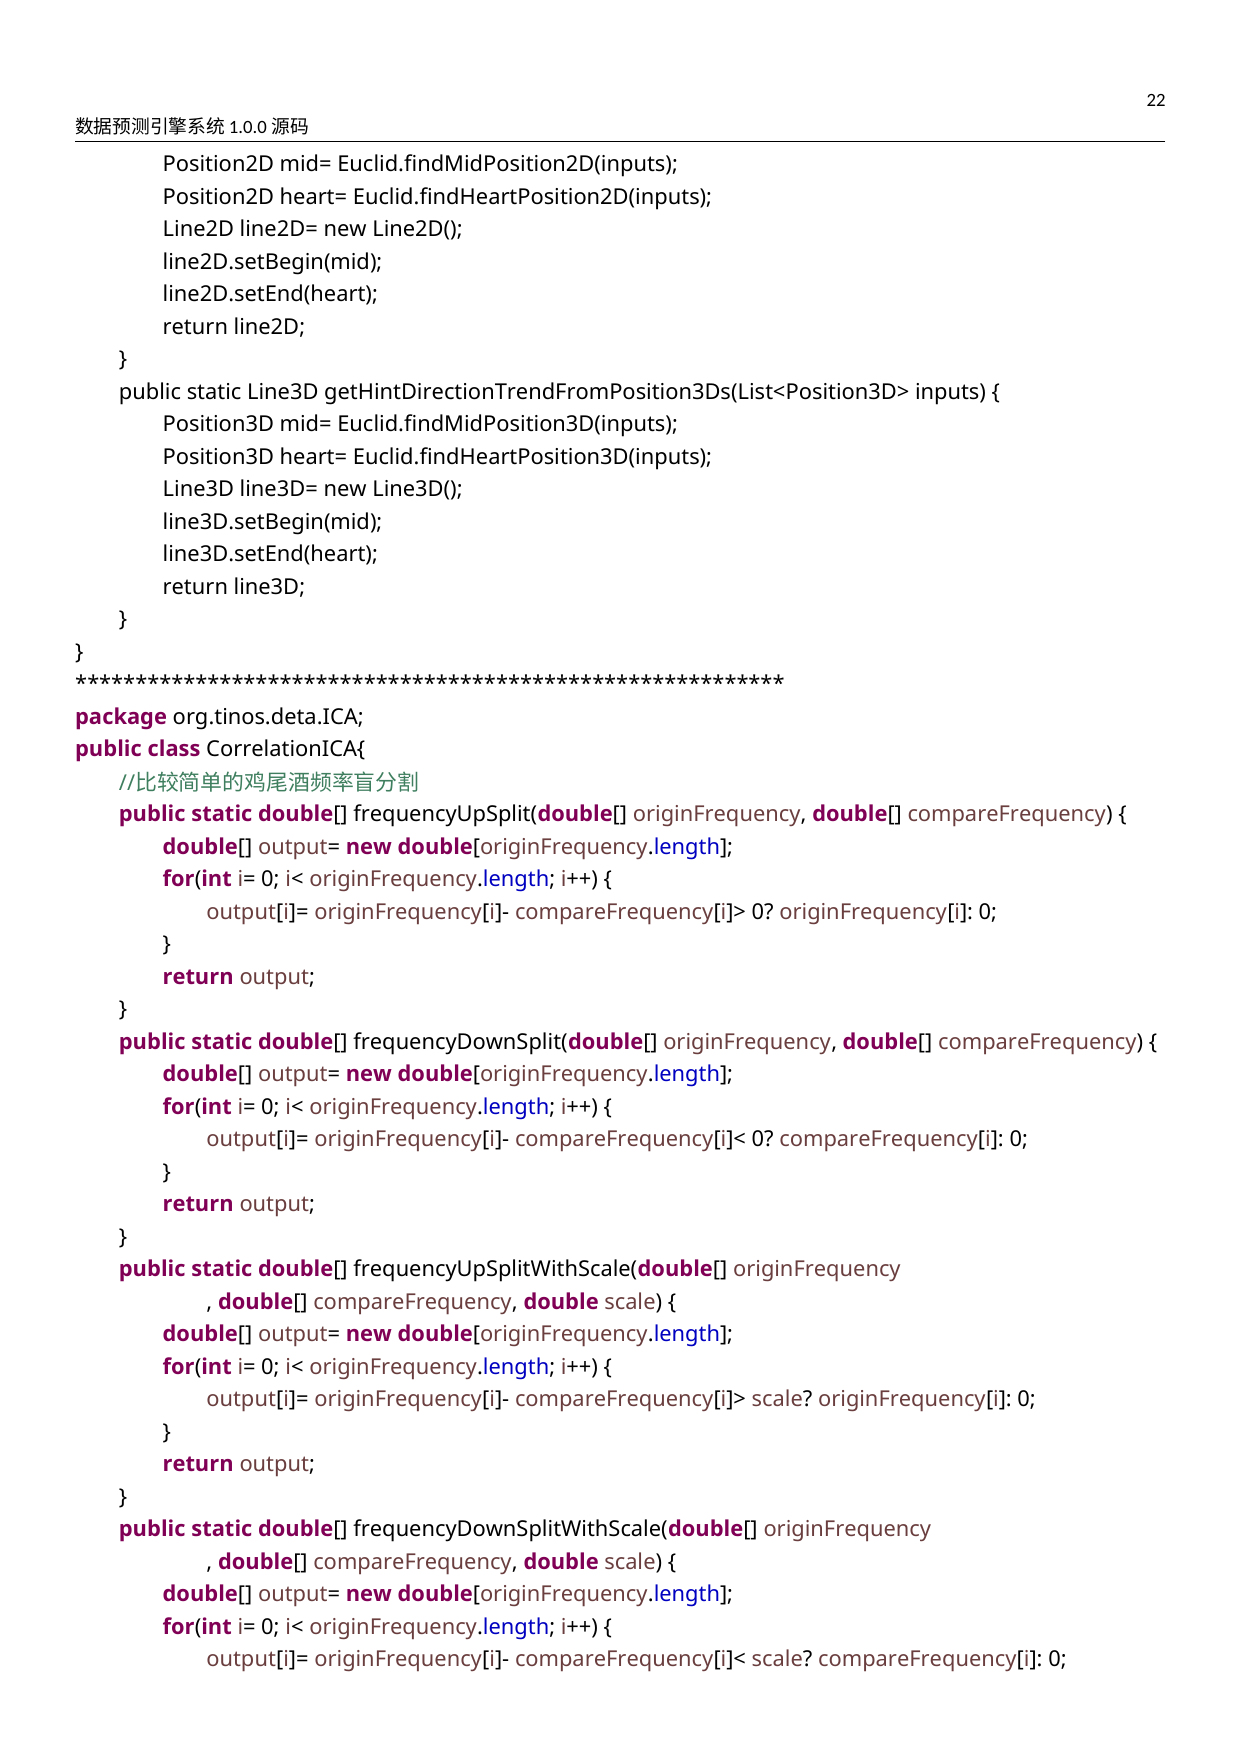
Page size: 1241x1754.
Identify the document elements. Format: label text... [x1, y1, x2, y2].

text //比较简单的鸡尾酒频率盲分割 [75, 764, 1165, 797]
text line2D.setBegin(mid); [75, 244, 1165, 277]
text Position3D heart= Euclid.findHeartPosition3D(inputs); [75, 439, 1165, 472]
text public static Line3D getHintDirectionTrendFromPosition3Ds(List<Position3D> inputs) { [75, 374, 1165, 407]
text for(int i= 0; i< originFrequency.length; i++) { [75, 1609, 1165, 1642]
text Position2D mid= Euclid.findMidPosition2D(inputs); [75, 147, 1165, 179]
text Position2D heart= Euclid.findHeartPosition2D(inputs); [75, 179, 1165, 212]
text output[i]= originFrequency[i]- compareFrequency[i]< scale? compareFrequency[i]: 0; [75, 1642, 1165, 1674]
text public static double[] frequencyDownSplit(double[] originFrequency, double[] compareFrequency) { [75, 1024, 1165, 1057]
text , double[] compareFrequency, double scale) { [75, 1284, 1165, 1317]
text return output; [75, 1447, 1165, 1479]
text Position3D mid= Euclid.findMidPosition3D(inputs); [75, 407, 1165, 439]
text line2D.setEnd(heart); [75, 277, 1165, 309]
text Line2D line2D= new Line2D(); [75, 212, 1165, 244]
text public static double[] frequencyUpSplit(double[] originFrequency, double[] compareFrequency) { [75, 797, 1165, 829]
text } [75, 1219, 1165, 1252]
text line3D.setBegin(mid); [75, 504, 1165, 537]
text } [75, 927, 1165, 959]
text output[i]= originFrequency[i]- compareFrequency[i]> 0? originFrequency[i]: 0; [75, 894, 1165, 927]
text output[i]= originFrequency[i]- compareFrequency[i]> scale? originFrequency[i]: 0; [75, 1382, 1165, 1414]
text } [75, 1479, 1165, 1512]
text output[i]= originFrequency[i]- compareFrequency[i]< 0? compareFrequency[i]: 0; [75, 1122, 1165, 1154]
text for(int i= 0; i< originFrequency.length; i++) { [75, 1089, 1165, 1122]
text double[] output= new double[originFrequency.length]; [75, 1057, 1165, 1089]
text return output; [75, 959, 1165, 992]
text for(int i= 0; i< originFrequency.length; i++) { [75, 862, 1165, 894]
text return line3D; [75, 569, 1165, 602]
text double[] output= new double[originFrequency.length]; [75, 1317, 1165, 1349]
text package org.tinos.deta.ICA; [75, 699, 1165, 732]
text } [75, 342, 1165, 374]
text return output; [75, 1187, 1165, 1219]
text double[] output= new double[originFrequency.length]; [75, 1577, 1165, 1609]
text public static double[] frequencyDownSplitWithScale(double[] originFrequency [75, 1512, 1165, 1544]
text double[] output= new double[originFrequency.length]; [75, 829, 1165, 862]
text } [75, 1414, 1165, 1447]
text } [75, 634, 1165, 667]
text public static double[] frequencyUpSplitWithScale(double[] originFrequency [75, 1252, 1165, 1284]
text } [75, 992, 1165, 1024]
text for(int i= 0; i< originFrequency.length; i++) { [75, 1349, 1165, 1382]
text public class CorrelationICA{ [75, 732, 1165, 764]
text line3D.setEnd(heart); [75, 537, 1165, 569]
text Line3D line3D= new Line3D(); [75, 472, 1165, 504]
text return line2D; [75, 309, 1165, 342]
text *********************************************************** [75, 667, 1165, 699]
text } [75, 602, 1165, 634]
text } [75, 1154, 1165, 1187]
text , double[] compareFrequency, double scale) { [75, 1544, 1165, 1577]
